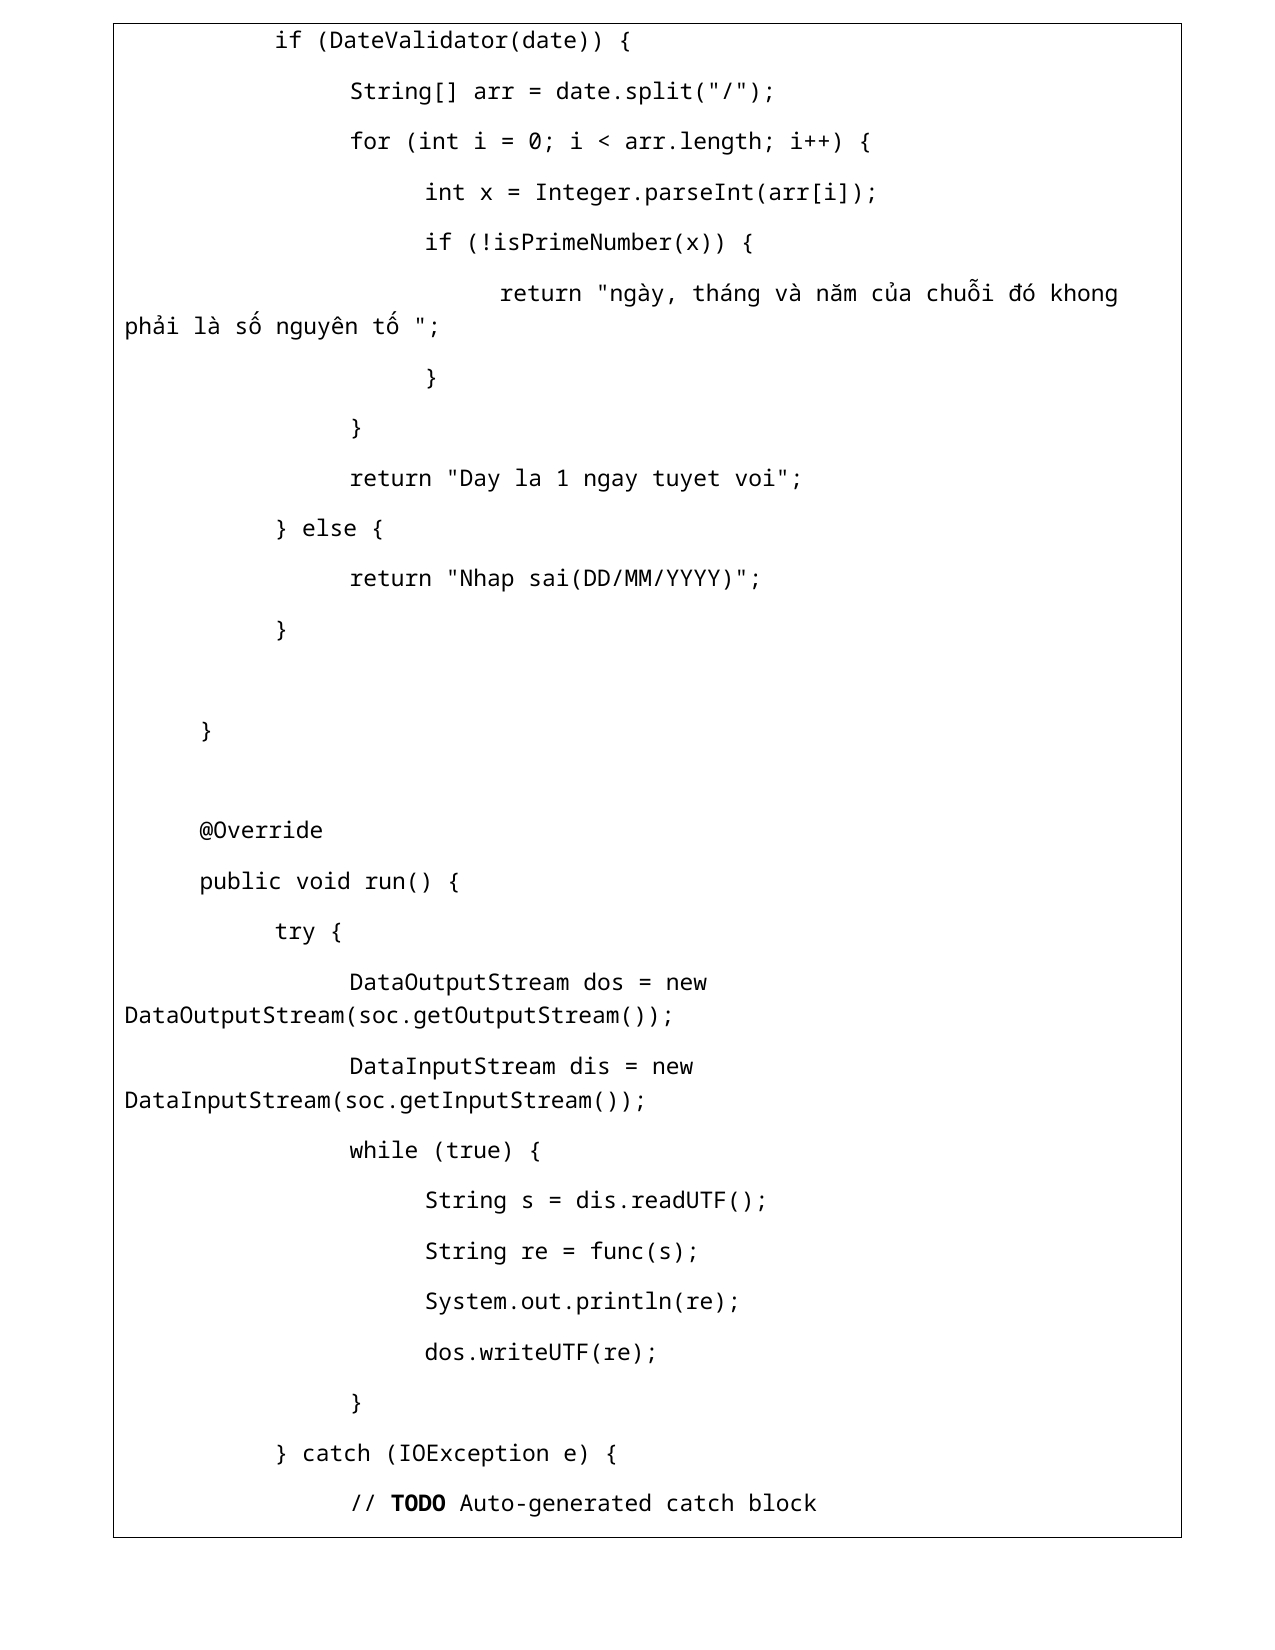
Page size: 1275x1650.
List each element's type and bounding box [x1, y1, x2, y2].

table_header [114, 24, 1181, 1537]
